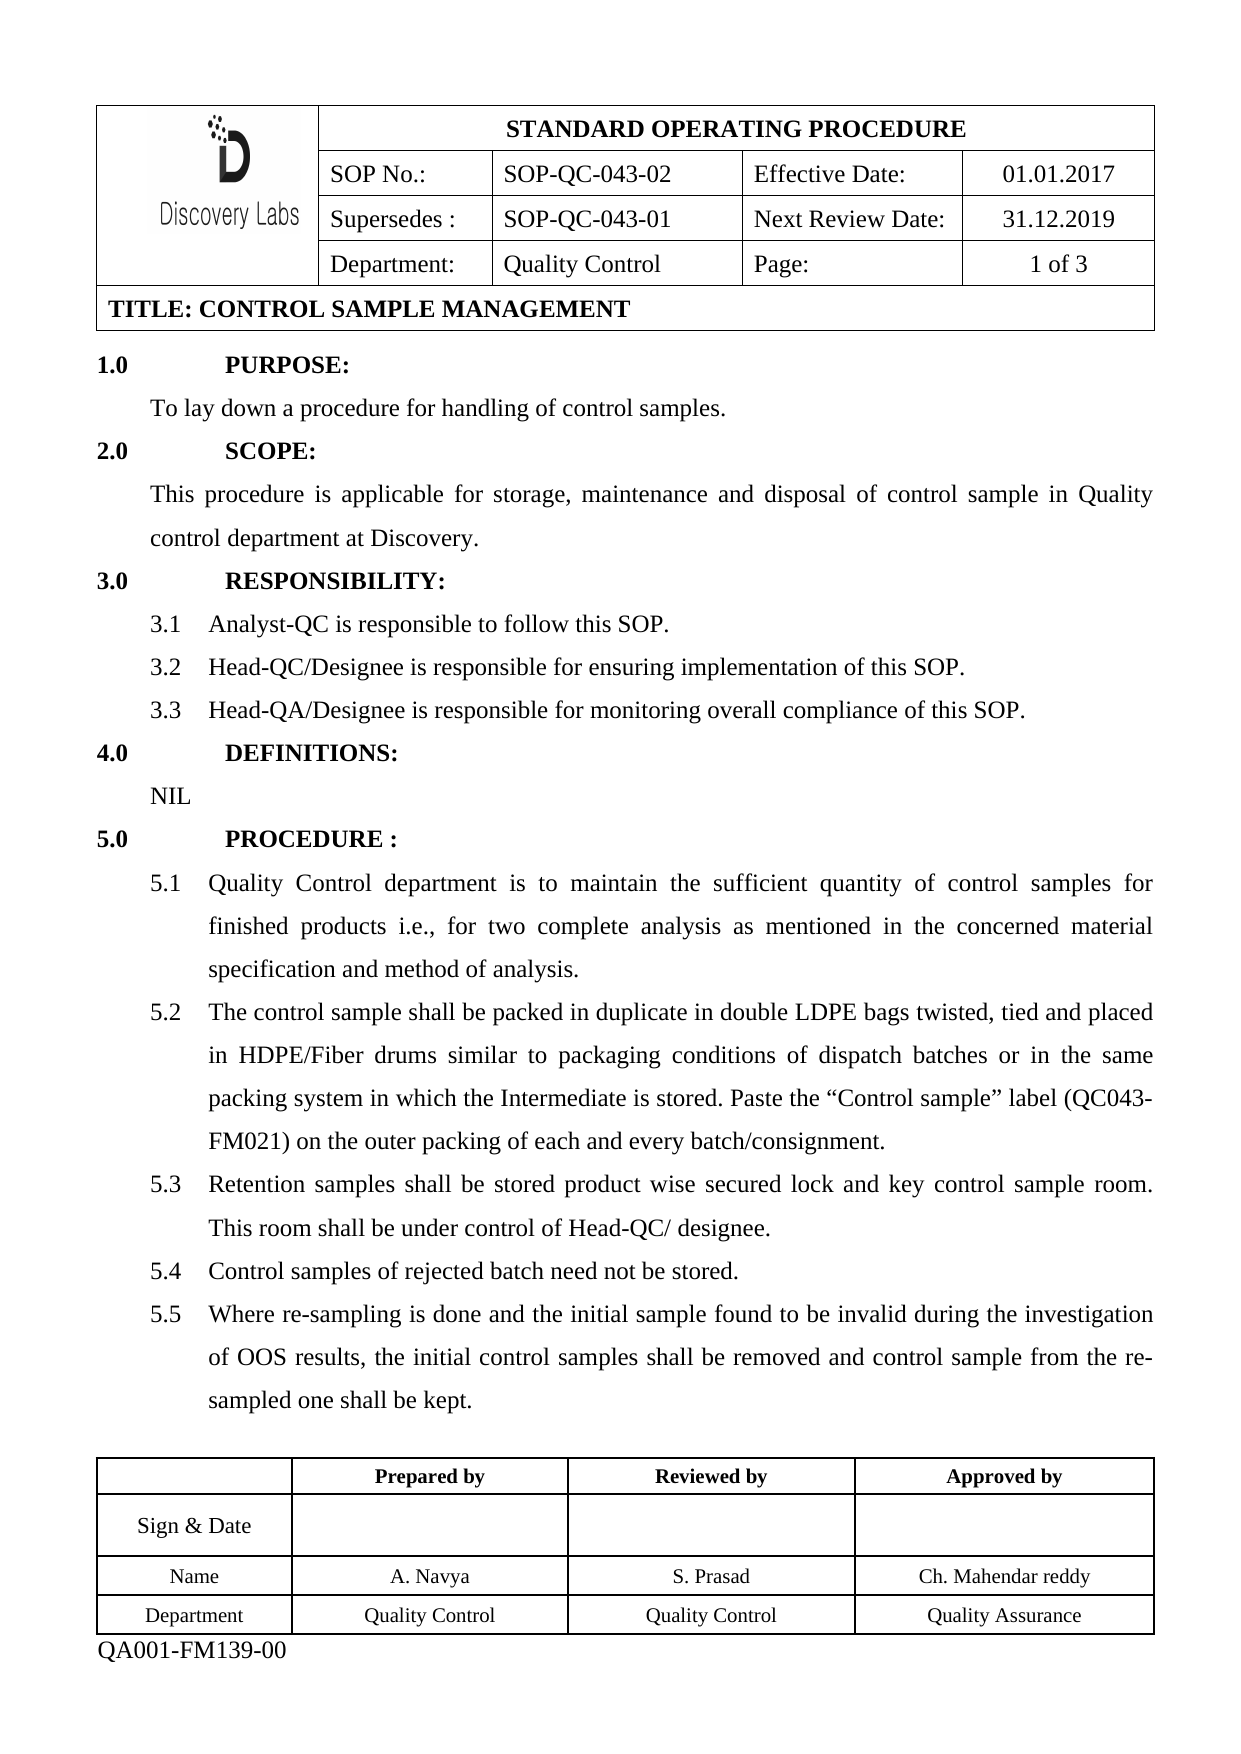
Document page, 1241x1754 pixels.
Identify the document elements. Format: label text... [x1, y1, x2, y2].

list Control samples of rejected batch need not be stored. [150, 1256, 1155, 1284]
list Where re-sampling is done and the initial sample found to be invalid during the investigation of OOS results, the initial control samples shall be removed and control sample from the re-sampled one shall be kept. [150, 1299, 1155, 1414]
list Retention samples shall be stored product wise secured lock and key control sample room. This room shall be under control of Head-QC/ designee. [150, 1169, 1155, 1241]
list PURPOSE: [97, 350, 1176, 379]
list Analyst-QC is responsible to follow this SOP. [150, 609, 1155, 638]
list SCOPE: [97, 436, 1176, 465]
list Head-QA/Designee is responsible for monitoring overall compliance of this SOP. [150, 695, 1155, 724]
list PROCEDURE : [97, 824, 1176, 853]
text NIL [150, 781, 1146, 810]
text This procedure is applicable for storage, maintenance and disposal of control sample in Quality control department at Discovery. [150, 479, 1155, 551]
list The control sample shall be packed in duplicate in double LDPE bags twisted, tied and placed in HDPE/Fiber drums similar to packaging conditions of dispatch batches or in the same packing system in which the Intermediate is stored. Paste the “Control sample” label (QC043-FM021) on the outer packing of each and every batch/consignment. [150, 997, 1155, 1155]
text To lay down a procedure for handling of control samples. [150, 393, 1155, 422]
list Head-QC/Designee is responsible for ensuring implementation of this SOP. [150, 652, 1155, 681]
list Definitions: [97, 738, 1176, 767]
list Quality Control department is to maintain the sufficient quantity of control samples for finished products i.e., for two complete analysis as mentioned in the concerned material specification and method of analysis. [150, 868, 1155, 983]
list RESPONSIBILITY: [97, 566, 1153, 594]
